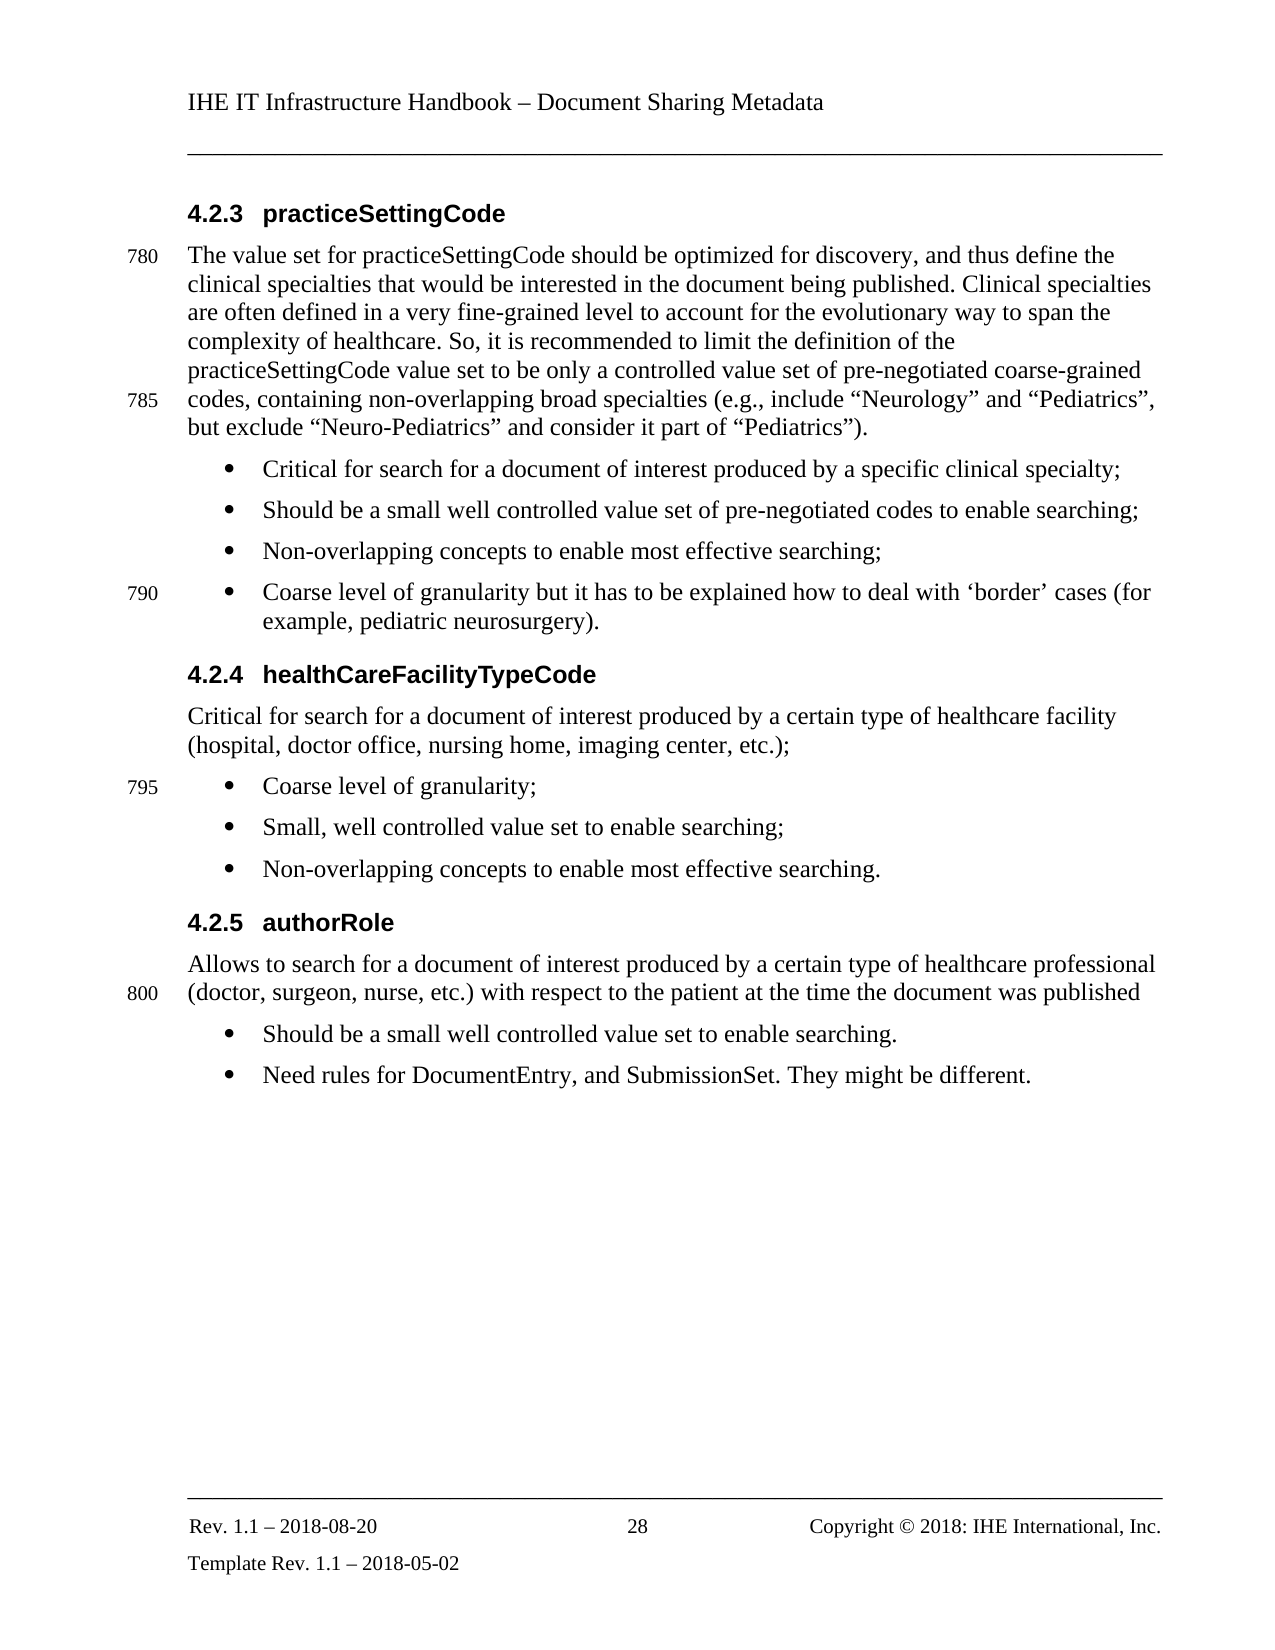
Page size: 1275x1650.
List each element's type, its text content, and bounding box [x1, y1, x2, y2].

list Non-overlapping concepts to enable most effective searching; [225, 536, 1162, 565]
text Critical for search for a document of interest produced by a certain type of healthcare facility (hospital, doctor office, nursing home, imaging center, etc.); [187, 701, 1162, 759]
list Small, well controlled value set to enable searching; [225, 812, 1162, 841]
list Need rules for DocumentEntry, and SubmissionSet. They might be different. [225, 1060, 1162, 1089]
list Non-overlapping concepts to enable most effective searching. [225, 854, 1162, 882]
subtitle healthCareFacilityTypeCode [187, 660, 1162, 689]
list Should be a small well controlled value set to enable searching. [225, 1019, 1162, 1047]
list Critical for search for a document of interest produced by a specific clinical specialty; [225, 454, 1162, 482]
subtitle authorRole [187, 907, 1162, 936]
list Coarse level of granularity but it has to be explained how to deal with ‘border’ cases (for example, pediatric neurosurgery). [225, 577, 1162, 635]
subtitle practiceSettingCode [187, 199, 1162, 227]
list Should be a small well controlled value set of pre-negotiated codes to enable searching; [225, 495, 1162, 524]
text Allows to search for a document of interest produced by a certain type of healthcare professional (doctor, surgeon, nurse, etc.) with respect to the patient at the time the document was published [187, 949, 1162, 1006]
text The value set for practiceSettingCode should be optimized for discovery, and thus define the clinical specialties that would be interested in the document being published. Clinical specialties are often defined in a very fine-grained level to account for the evolutionary way to span the complexity of healthcare. So, it is recommended to limit the definition of the practiceSettingCode value set to be only a controlled value set of pre-negotiated coarse-grained codes, containing non-overlapping broad specialties (e.g., include “Neurology” and “Pediatrics”, but exclude “Neuro-Pediatrics” and consider it part of “Pediatrics”). [187, 240, 1162, 441]
list Coarse level of granularity; [225, 771, 1162, 800]
